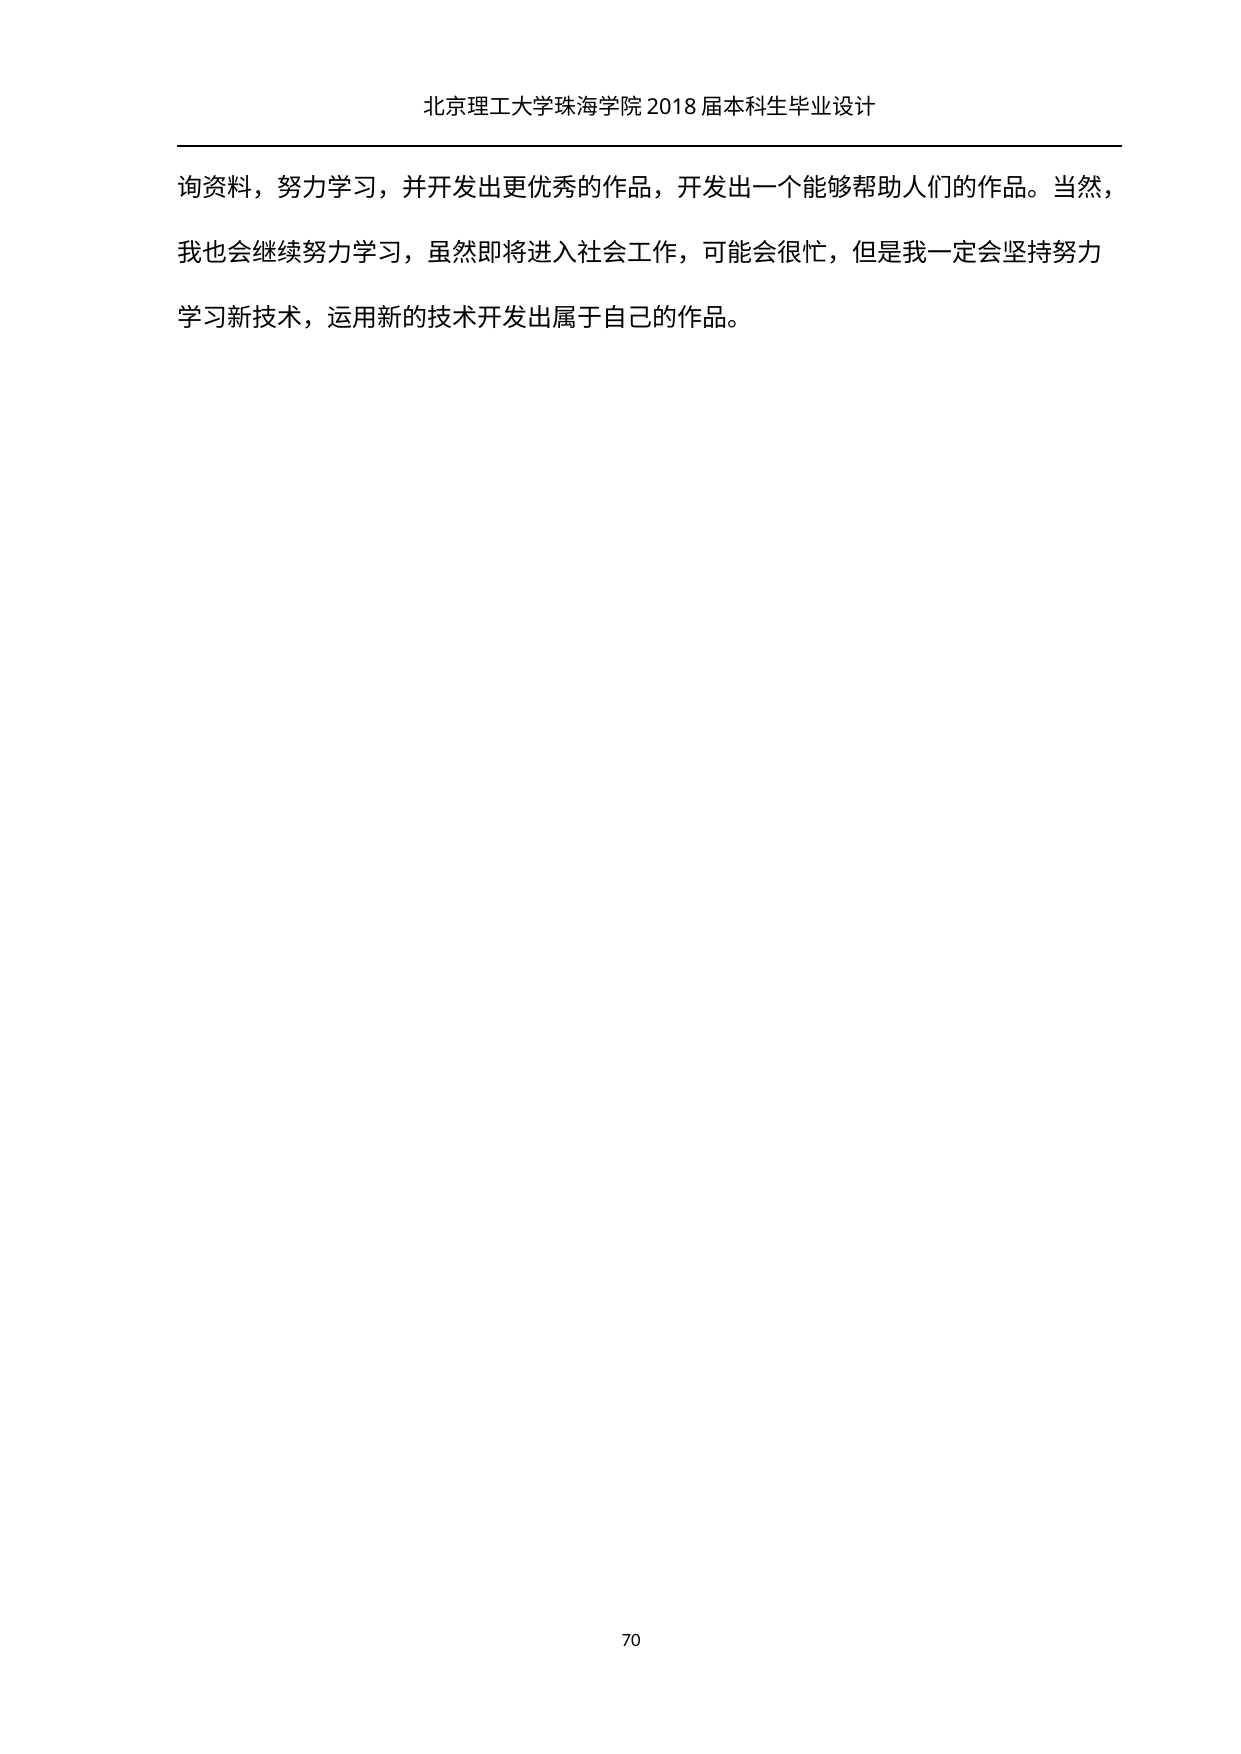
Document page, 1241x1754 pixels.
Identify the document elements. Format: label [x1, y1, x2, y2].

text [177, 153, 1122, 348]
